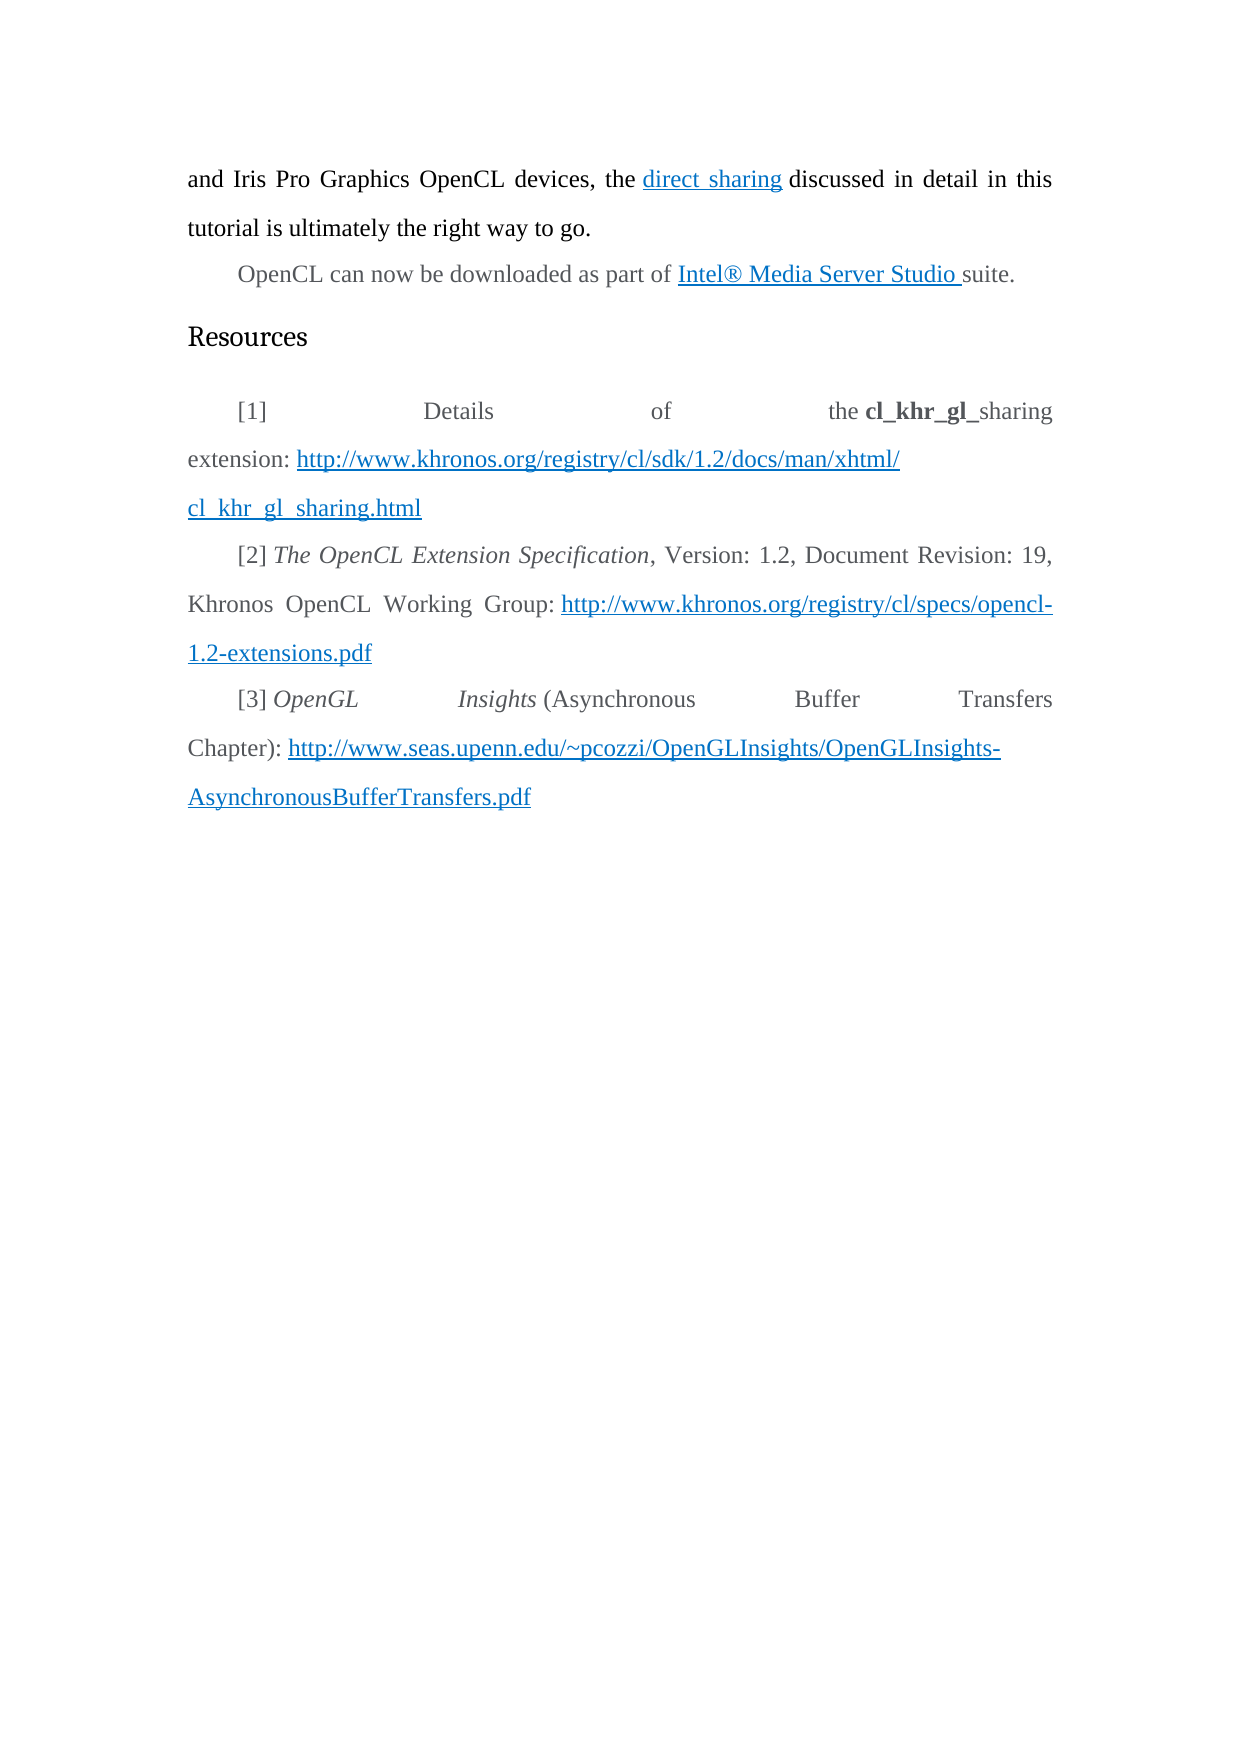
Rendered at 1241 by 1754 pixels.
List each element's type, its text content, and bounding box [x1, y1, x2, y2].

text [1] Details of the cl_khr_gl_sharing extension: http://www.khronos.org/registry/cl/sdk/1.2/docs/man/xhtml/cl_khr_gl_sharing.html [187, 394, 1053, 524]
text [3] OpenGL Insights (Asynchronous Buffer Transfers Chapter): http://www.seas.upenn.edu/~pcozzi/OpenGLInsights/OpenGLInsights-AsynchronousBufferTransfers.pdf [187, 683, 1053, 813]
text [2] The OpenCL Extension Specification, Version: 1.2, Document Revision: 19, Khronos OpenCL Working Group: http://www.khronos.org/registry/cl/specs/opencl-1.2-extensions.pdf [187, 538, 1053, 668]
text OpenCL can now be downloaded as part of Intel® Media Server Studio suite. [187, 258, 1053, 290]
subtitle Resources [187, 304, 1053, 369]
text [187, 162, 1053, 243]
